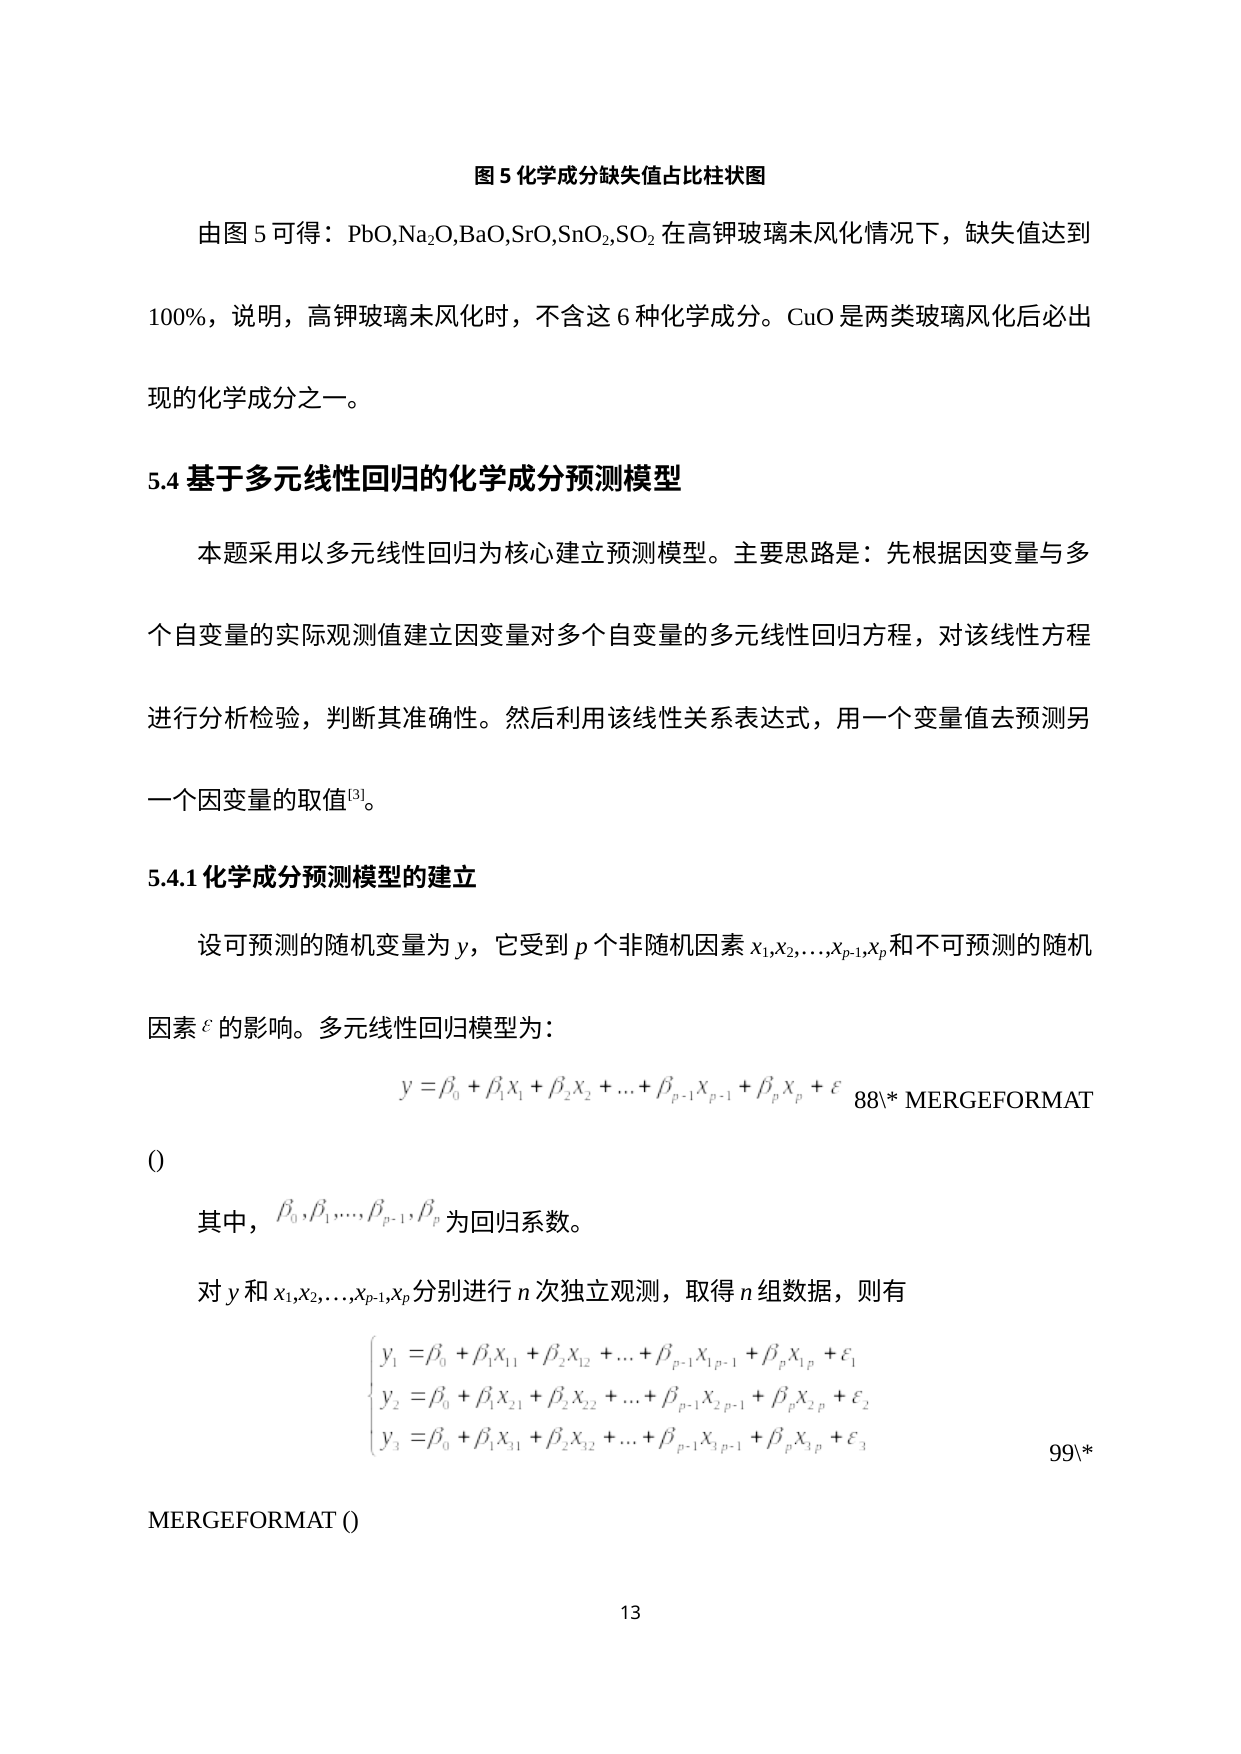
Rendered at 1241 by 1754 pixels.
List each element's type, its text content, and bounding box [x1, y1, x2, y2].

text 5.4 基于多元线性回归的化学成分预测模型 [148, 455, 1092, 497]
text 由图5可得：PbO,Na2O,BaO,SrO,SnO2,SO2 在高钾玻璃未风化情况下，缺失值达到100%，说明，高钾玻璃未风化时，不含这6种化学成分。CuO是两类玻璃风化后必出现的化学成分之一。 [148, 199, 1092, 429]
text 5.4.1化学成分预测模型的建立 [148, 857, 1092, 893]
text 对y和x1,x2,…,xp-1,xp分别进行n次独立观测，取得n组数据，则有 [148, 1257, 1092, 1322]
text 设可预测的随机变量为y，它受到p个非随机因素x1,x2,…,xp-1,xp和不可预测的随机因素的影响。多元线性回归模型为： [148, 911, 1092, 1059]
text 本题采用以多元线性回归为核心建立预测模型。主要思路是：先根据因变量与多个自变量的实际观测值建立因变量对多个自变量的多元线性回归方程，对该线性方程进行分析检验，判断其准确性。然后利用该线性关系表达式，用一个变量值去预测另一个因变量的取值[3]。 [148, 519, 1092, 831]
text 图5 化学成分缺失值占比柱状图 [148, 159, 1092, 191]
text 其中，为回归系数。 [148, 1183, 1092, 1248]
